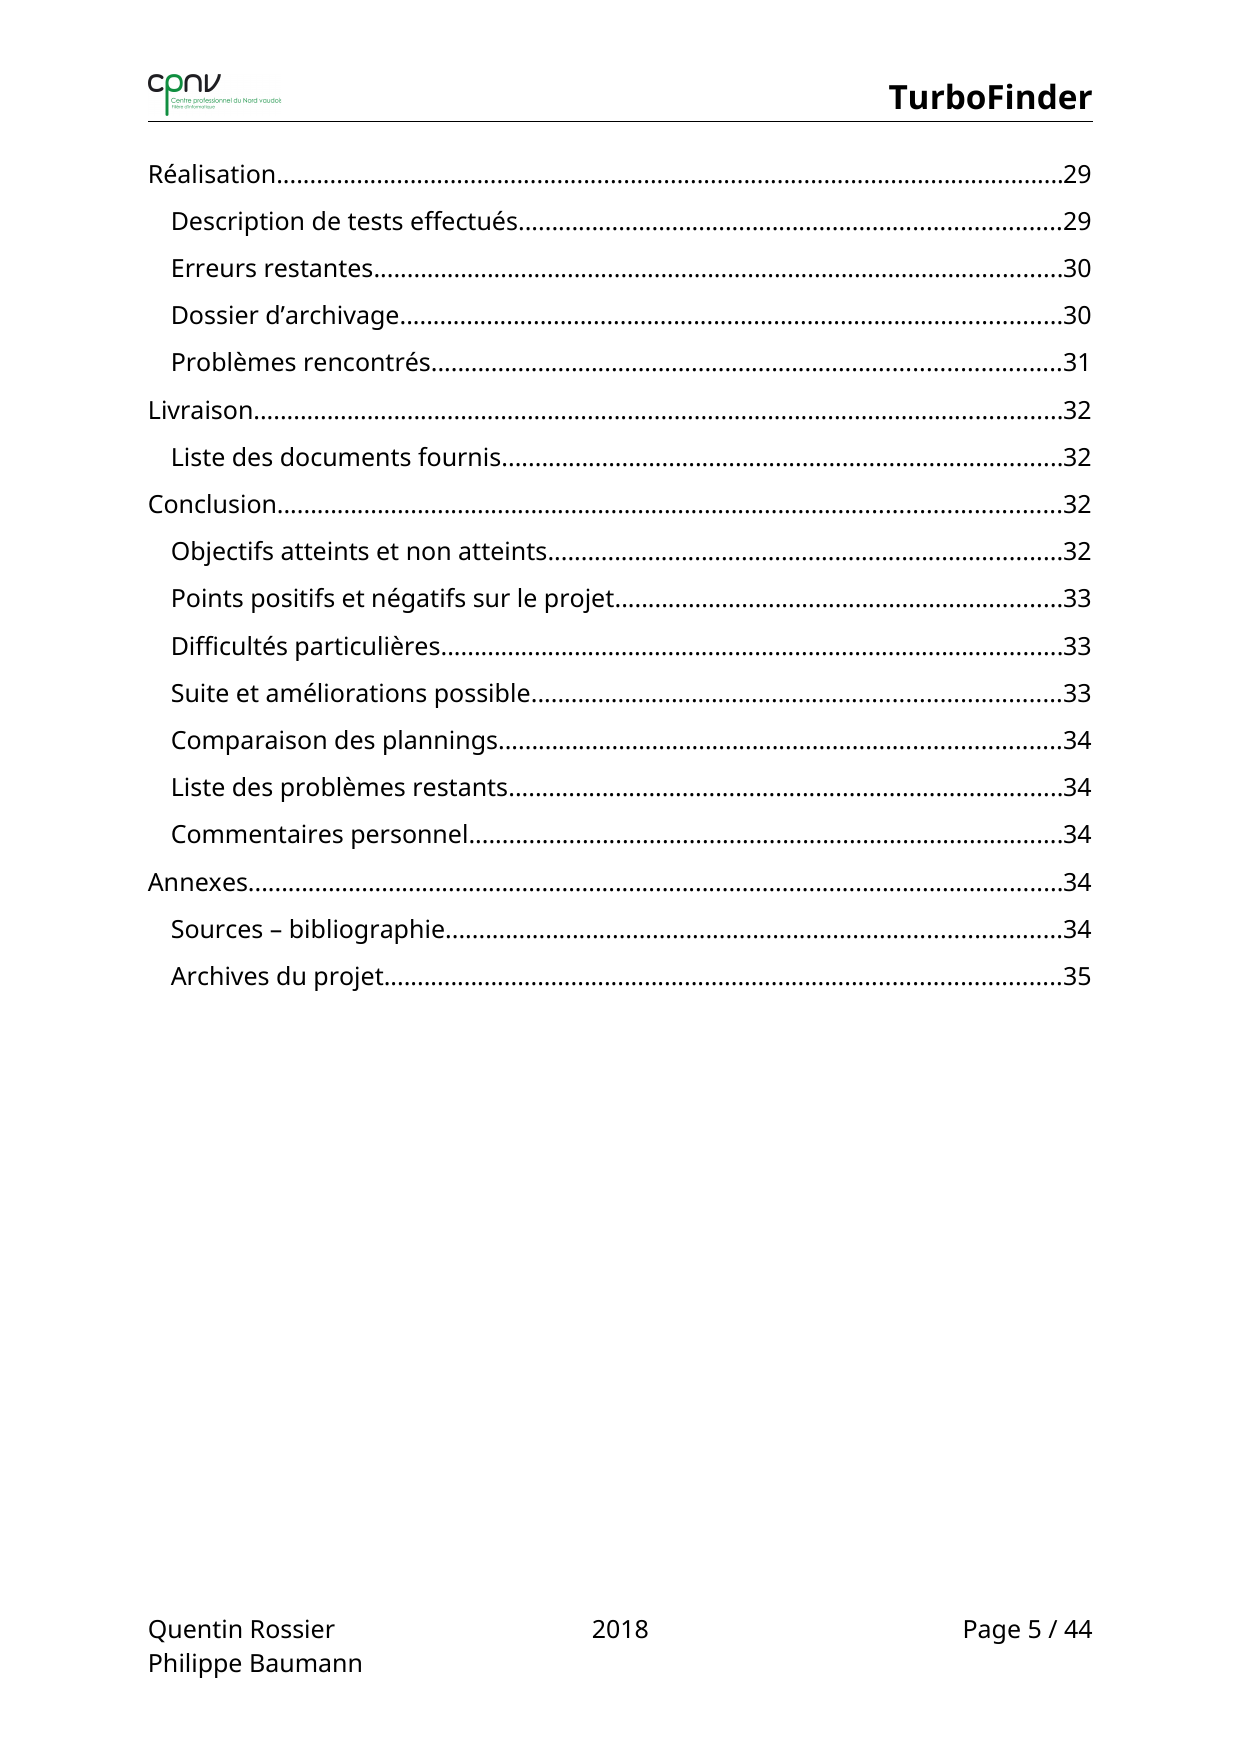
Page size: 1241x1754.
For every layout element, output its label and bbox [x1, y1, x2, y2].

picture [148, 74, 282, 116]
